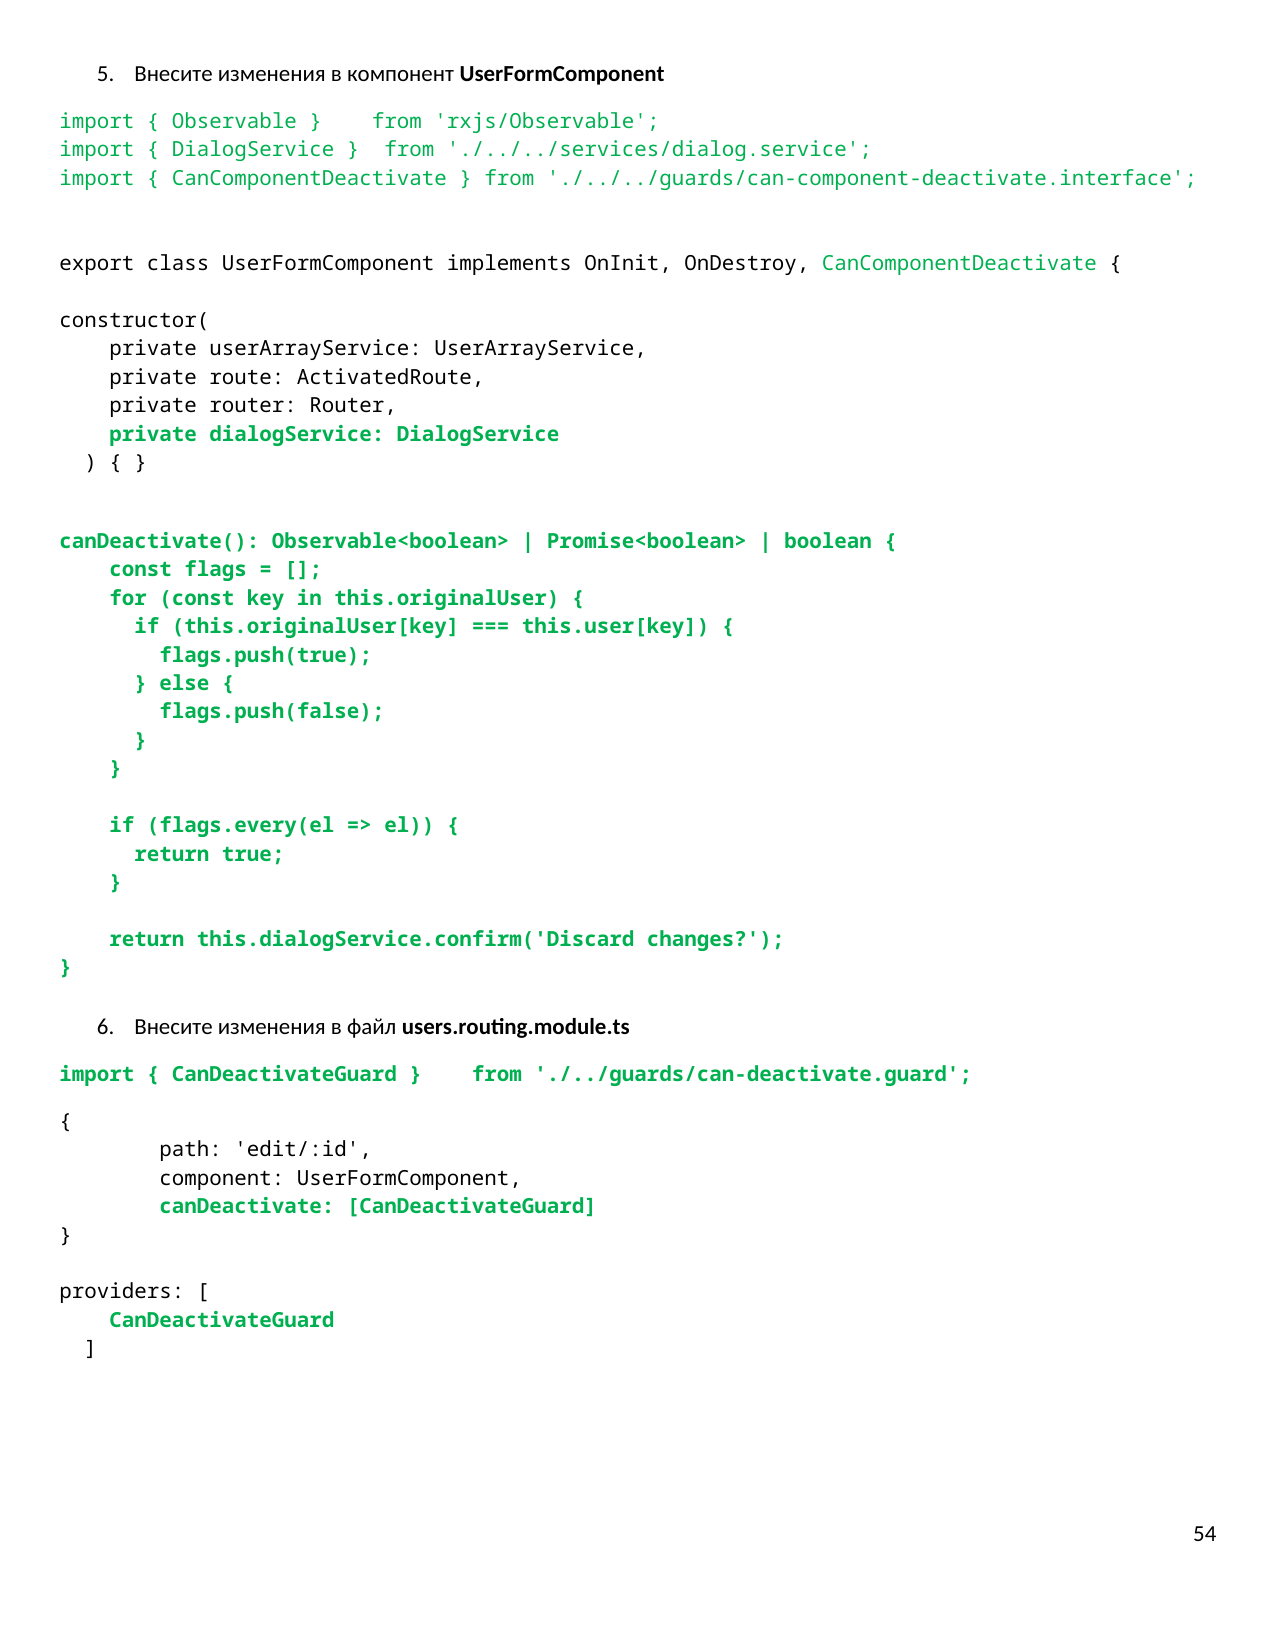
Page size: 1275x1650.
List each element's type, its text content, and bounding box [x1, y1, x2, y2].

text ] [59, 1333, 1216, 1362]
text flags.push(true); [59, 640, 1216, 668]
text for (const key in this.originalUser) { [59, 583, 1216, 611]
text flags.push(false); [59, 697, 1216, 725]
text private userArrayService: UserArrayService, [59, 333, 1216, 362]
text } [59, 1220, 1216, 1248]
text private router: Router, [59, 390, 1216, 419]
text import { Observable } from 'rxjs/Observable'; [59, 106, 1216, 134]
list Внесите изменения в компонент UserFormComponent [97, 59, 1216, 87]
list Внесите изменения в файл users.routing.module.ts [97, 1012, 1216, 1040]
text import { CanComponentDeactivate } from './../../guards/can-component-deactivate.interface'; [59, 163, 1216, 191]
text constructor( [59, 305, 1216, 333]
text CanDeactivateGuard [59, 1305, 1216, 1333]
text } [59, 867, 1216, 896]
text { [59, 1106, 1216, 1134]
text path: 'edit/:id', [59, 1134, 1216, 1163]
text if (this.originalUser[key] === this.user[key]) { [59, 611, 1216, 640]
text private dialogService: DialogService [59, 419, 1216, 447]
text } else { [59, 668, 1216, 697]
text component: UserFormComponent, [59, 1163, 1216, 1191]
text } [59, 753, 1216, 782]
text } [59, 725, 1216, 753]
text import { CanDeactivateGuard } from './../guards/can-deactivate.guard'; [59, 1059, 1216, 1087]
text import { DialogService } from './../../services/dialog.service'; [59, 134, 1216, 163]
text if (flags.every(el => el)) { [59, 810, 1216, 839]
text const flags = []; [59, 554, 1216, 583]
text } [59, 952, 1216, 981]
text ) { } [59, 447, 1216, 476]
text export class UserFormComponent implements OnInit, OnDestroy, CanComponentDeactivate { [59, 248, 1216, 277]
text return true; [59, 839, 1216, 867]
text canDeactivate: [CanDeactivateGuard] [59, 1191, 1216, 1220]
text return this.dialogService.confirm('Discard changes?'); [59, 924, 1216, 952]
text private route: ActivatedRoute, [59, 362, 1216, 390]
text canDeactivate(): Observable<boolean> | Promise<boolean> | boolean { [59, 526, 1216, 554]
text providers: [ [59, 1277, 1216, 1305]
